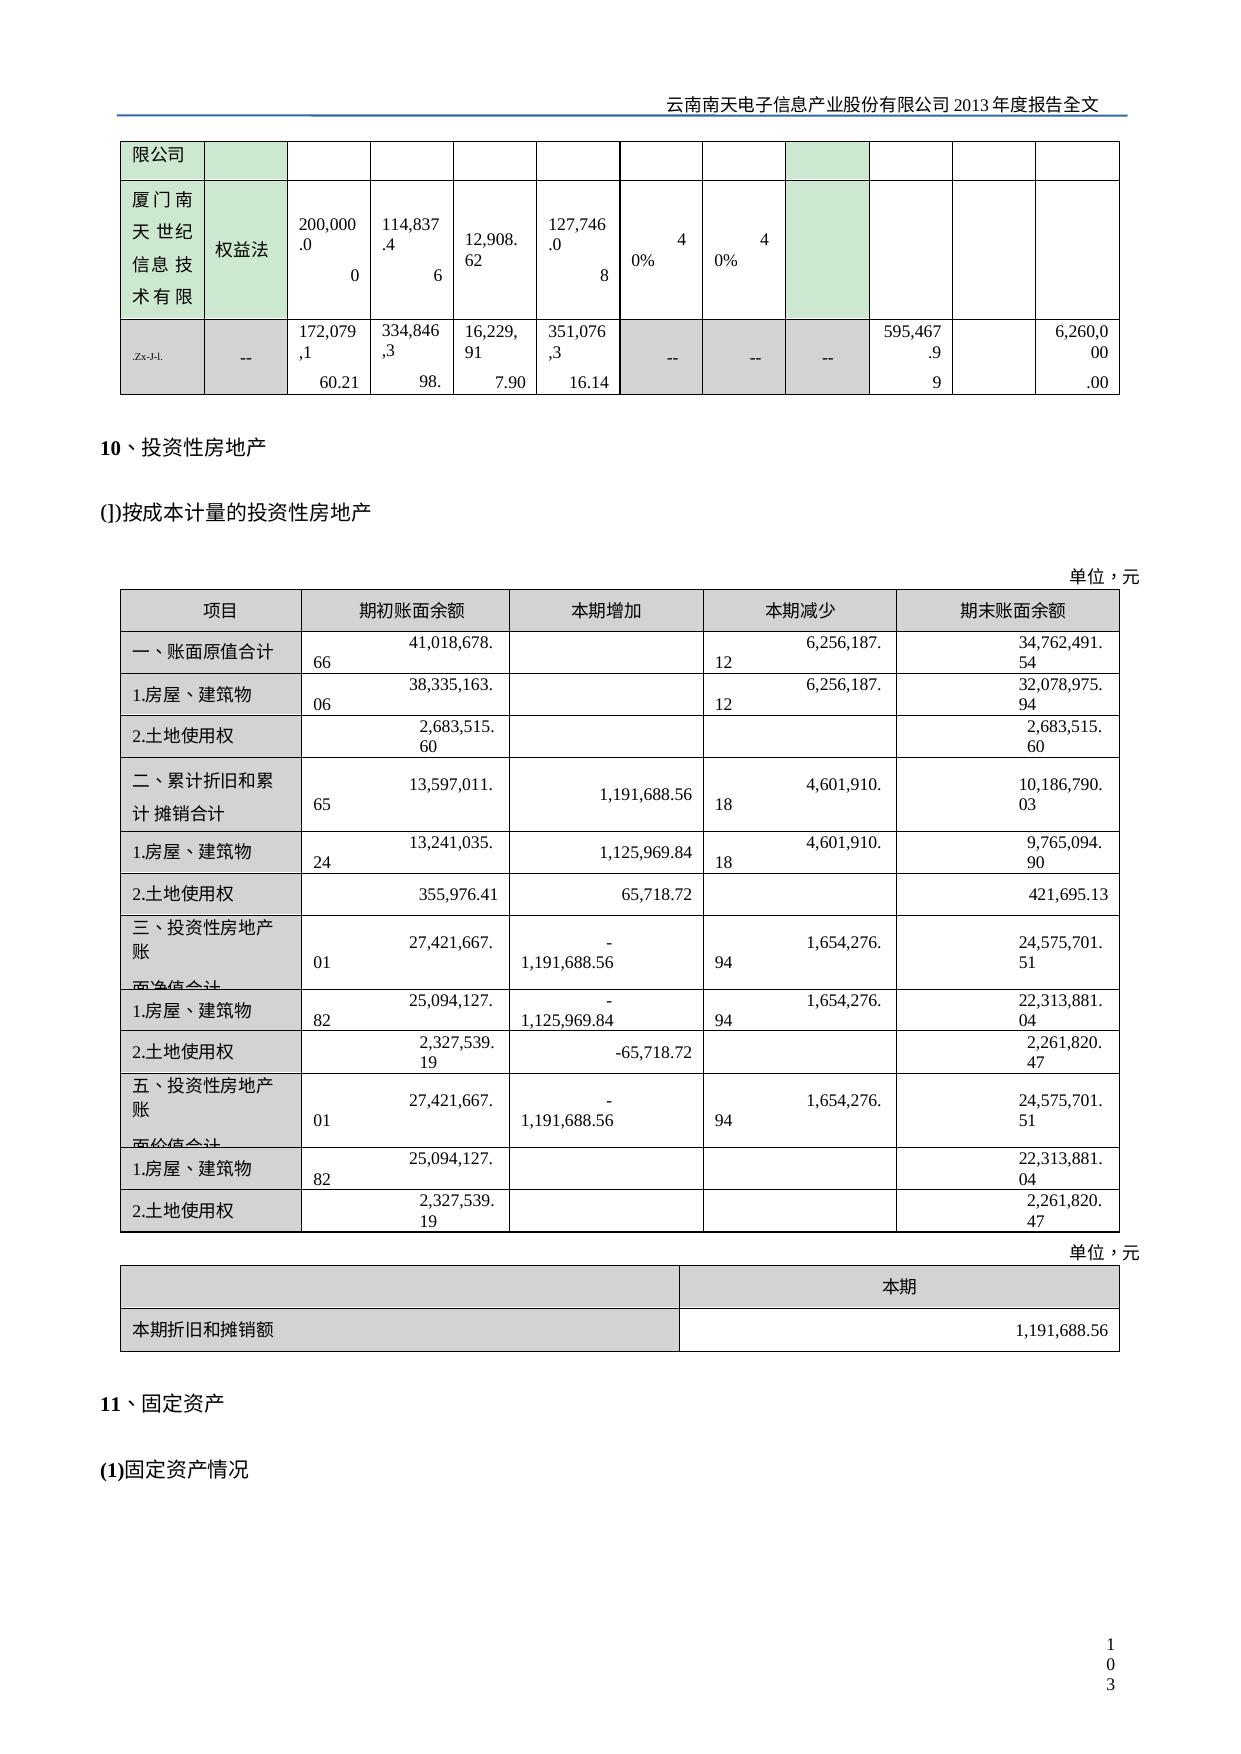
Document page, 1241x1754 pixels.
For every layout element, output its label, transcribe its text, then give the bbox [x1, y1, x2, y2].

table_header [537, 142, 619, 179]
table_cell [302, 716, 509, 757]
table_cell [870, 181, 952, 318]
text (])按成本计量的投资性房地产 [100, 498, 1140, 527]
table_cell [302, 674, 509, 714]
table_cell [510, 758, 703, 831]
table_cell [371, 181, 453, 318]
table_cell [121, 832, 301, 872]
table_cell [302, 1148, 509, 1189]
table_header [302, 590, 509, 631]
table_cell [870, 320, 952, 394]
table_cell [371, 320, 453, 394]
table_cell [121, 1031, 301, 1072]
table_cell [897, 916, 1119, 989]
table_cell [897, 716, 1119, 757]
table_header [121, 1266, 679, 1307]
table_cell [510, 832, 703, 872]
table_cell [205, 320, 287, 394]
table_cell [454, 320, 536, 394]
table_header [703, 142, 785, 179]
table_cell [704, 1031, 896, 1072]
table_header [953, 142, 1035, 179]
text 10、投资性房地产 [100, 433, 1140, 461]
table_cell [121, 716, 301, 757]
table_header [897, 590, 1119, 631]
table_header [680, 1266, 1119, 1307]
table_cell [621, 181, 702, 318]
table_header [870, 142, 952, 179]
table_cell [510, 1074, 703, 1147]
text 11、固定资产 [100, 1389, 1140, 1417]
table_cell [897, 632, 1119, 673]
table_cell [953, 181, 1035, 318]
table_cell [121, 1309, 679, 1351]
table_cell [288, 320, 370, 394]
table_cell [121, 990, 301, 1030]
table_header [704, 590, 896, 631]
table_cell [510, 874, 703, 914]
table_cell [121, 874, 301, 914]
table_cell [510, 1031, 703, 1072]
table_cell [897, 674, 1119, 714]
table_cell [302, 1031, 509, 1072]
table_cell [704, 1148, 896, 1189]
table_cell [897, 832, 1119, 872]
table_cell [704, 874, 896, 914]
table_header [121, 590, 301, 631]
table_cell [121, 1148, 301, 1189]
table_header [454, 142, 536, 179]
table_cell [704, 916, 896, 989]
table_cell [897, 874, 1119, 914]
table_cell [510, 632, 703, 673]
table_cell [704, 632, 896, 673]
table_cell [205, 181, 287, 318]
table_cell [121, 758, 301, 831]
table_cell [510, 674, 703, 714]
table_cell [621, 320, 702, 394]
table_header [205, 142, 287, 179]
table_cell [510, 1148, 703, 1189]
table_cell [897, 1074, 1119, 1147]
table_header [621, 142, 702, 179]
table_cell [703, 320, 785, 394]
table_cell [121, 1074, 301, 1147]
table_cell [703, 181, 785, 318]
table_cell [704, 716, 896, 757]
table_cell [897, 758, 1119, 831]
text 单位，元 [100, 564, 1140, 589]
text 单位，元 [100, 1241, 1140, 1265]
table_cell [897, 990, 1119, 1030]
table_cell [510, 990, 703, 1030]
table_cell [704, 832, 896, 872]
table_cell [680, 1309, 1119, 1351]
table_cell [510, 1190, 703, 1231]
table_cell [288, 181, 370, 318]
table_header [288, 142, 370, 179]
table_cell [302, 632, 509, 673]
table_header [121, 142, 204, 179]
text (1)固定资产情况 [100, 1455, 1140, 1483]
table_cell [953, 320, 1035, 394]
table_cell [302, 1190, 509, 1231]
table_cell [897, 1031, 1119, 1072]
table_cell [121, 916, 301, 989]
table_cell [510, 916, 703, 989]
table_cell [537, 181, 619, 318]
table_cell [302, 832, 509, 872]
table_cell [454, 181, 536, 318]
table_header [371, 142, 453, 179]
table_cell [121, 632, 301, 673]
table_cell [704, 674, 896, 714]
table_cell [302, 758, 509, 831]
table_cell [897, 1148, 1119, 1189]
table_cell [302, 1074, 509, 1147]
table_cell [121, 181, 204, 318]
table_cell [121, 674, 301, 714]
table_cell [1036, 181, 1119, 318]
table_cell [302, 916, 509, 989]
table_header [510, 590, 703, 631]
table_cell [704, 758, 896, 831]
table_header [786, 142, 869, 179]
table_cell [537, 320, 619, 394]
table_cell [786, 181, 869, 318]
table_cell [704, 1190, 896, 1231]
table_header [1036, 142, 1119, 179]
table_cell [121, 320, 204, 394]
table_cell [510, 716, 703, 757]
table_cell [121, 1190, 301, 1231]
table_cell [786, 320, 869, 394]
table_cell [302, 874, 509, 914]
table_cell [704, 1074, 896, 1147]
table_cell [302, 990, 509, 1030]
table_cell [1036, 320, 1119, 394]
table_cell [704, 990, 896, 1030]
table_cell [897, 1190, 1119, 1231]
